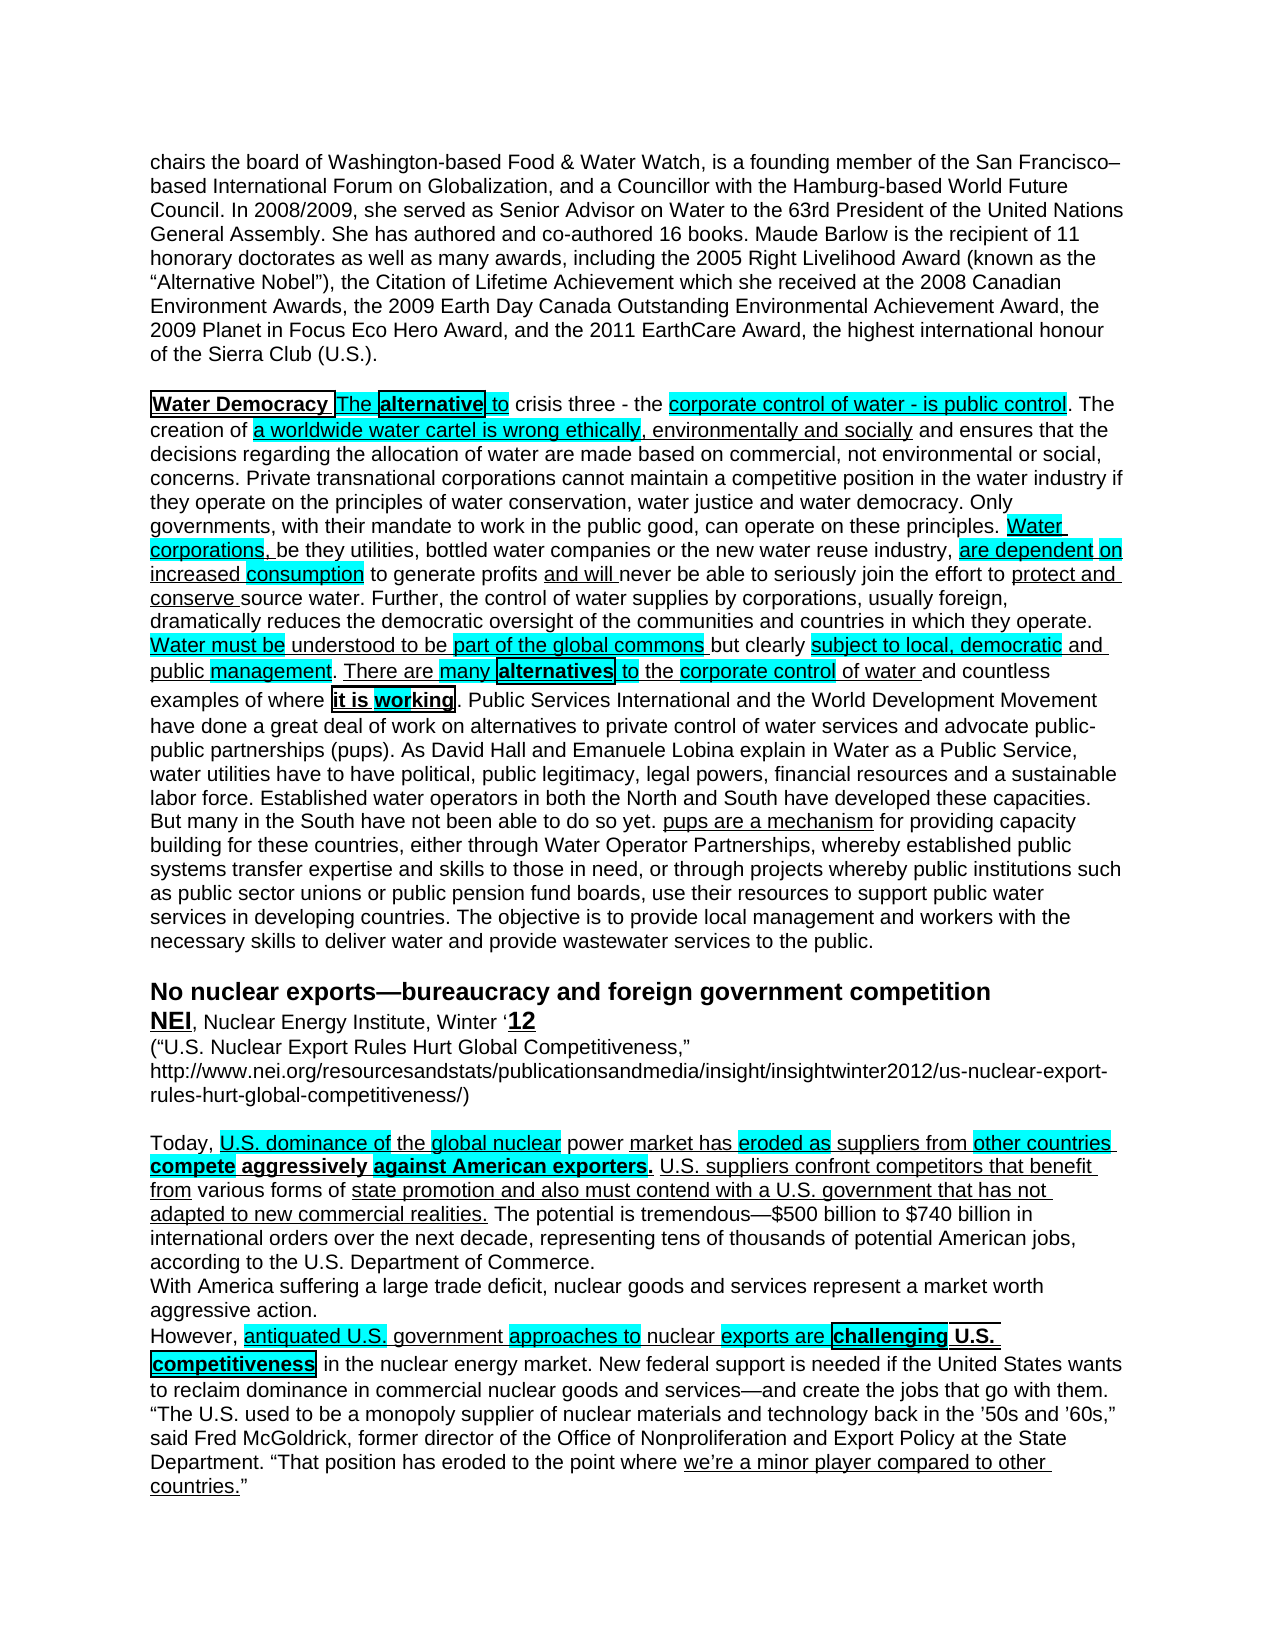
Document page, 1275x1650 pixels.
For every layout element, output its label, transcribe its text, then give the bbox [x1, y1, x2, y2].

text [150, 150, 1125, 366]
text NEI, Nuclear Energy Institute, Winter ‘12 [150, 1006, 1125, 1034]
text Today, U.S. dominance of the global nuclear power market has eroded as suppliers from other countries compete aggressively against American exporters. U.S. suppliers confront competitors that benefit from various forms of state promotion and also must contend with a U.S. government that has not adapted to new commercial realities. The potential is tremendous—$500 billion to $740 billion in international orders over the next decade, representing tens of thousands of potential American jobs, according to the U.S. Department of Commerce. [150, 1130, 1125, 1274]
text (“U.S. Nuclear Export Rules Hurt Global Competitiveness,” http://www.nei.org/resourcesandstats/publicationsandmedia/insight/insightwinter2012/us-nuclear-export-rules-hurt-global-competitiveness/) [150, 1034, 1125, 1106]
text Water Democracy The alternative to crisis three - the corporate control of water - is public control. The creation of a worldwide water cartel is wrong ethically, environmentally and socially and ensures that the decisions regarding the allocation of water are made based on commercial, not environmental or social, concerns. Private transnational corporations cannot maintain a competitive position in the water industry if they operate on the principles of water conservation, water justice and water democracy. Only governments, with their mandate to work in the public good, can operate on these principles. Water corporations, be they utilities, bottled water companies or the new water reuse industry, are dependent on increased consumption to generate profits and will never be able to seriously join the effort to protect and conserve source water. Further, the control of water supplies by corporations, usually foreign, dramatically reduces the democratic oversight of the communities and countries in which they operate. Water must be understood to be part of the global commons but clearly subject to local, democratic and public management. There are many alternatives to the corporate control of water and countless examples of where it is working. Public Services International and the World Development Movement have done a great deal of work on alternatives to private control of water services and advocate public-public partnerships (pups). As David Hall and Emanuele Lobina explain in Water as a Public Service, water utilities have to have political, public legitimacy, legal powers, financial resources and a sustainable labor force. Established water operators in both the North and South have developed these capacities. But many in the South have not been able to do so yet. pups are a mechanism for providing capacity building for these countries, either through Water Operator Partnerships, whereby established public systems transfer expertise and skills to those in need, or through projects whereby public institutions such as public sector unions or public pension fund boards, use their resources to support public water services in developing countries. The objective is to provide local management and workers with the necessary skills to deliver water and provide wastewater services to the public. [150, 389, 1125, 953]
text No nuclear exports—bureaucracy and foreign government competition [150, 977, 1125, 1006]
text “The U.S. used to be a monopoly supplier of nuclear materials and technology back in the ’50s and ’60s,” said Fred McGoldrick, former director of the Office of Nonproliferation and Export Policy at the State Department. “That position has eroded to the point where we’re a minor player compared to other countries.” [150, 1402, 1125, 1498]
text However, antiquated U.S. government approaches to nuclear exports are challenging U.S. competitiveness in the nuclear energy market. New federal support is needed if the United States wants to reclaim dominance in commercial nuclear goods and services—and create the jobs that go with them. [150, 1322, 1125, 1402]
text With America suffering a large trade deficit, nuclear goods and services represent a market worth aggressive action. [150, 1274, 1125, 1322]
